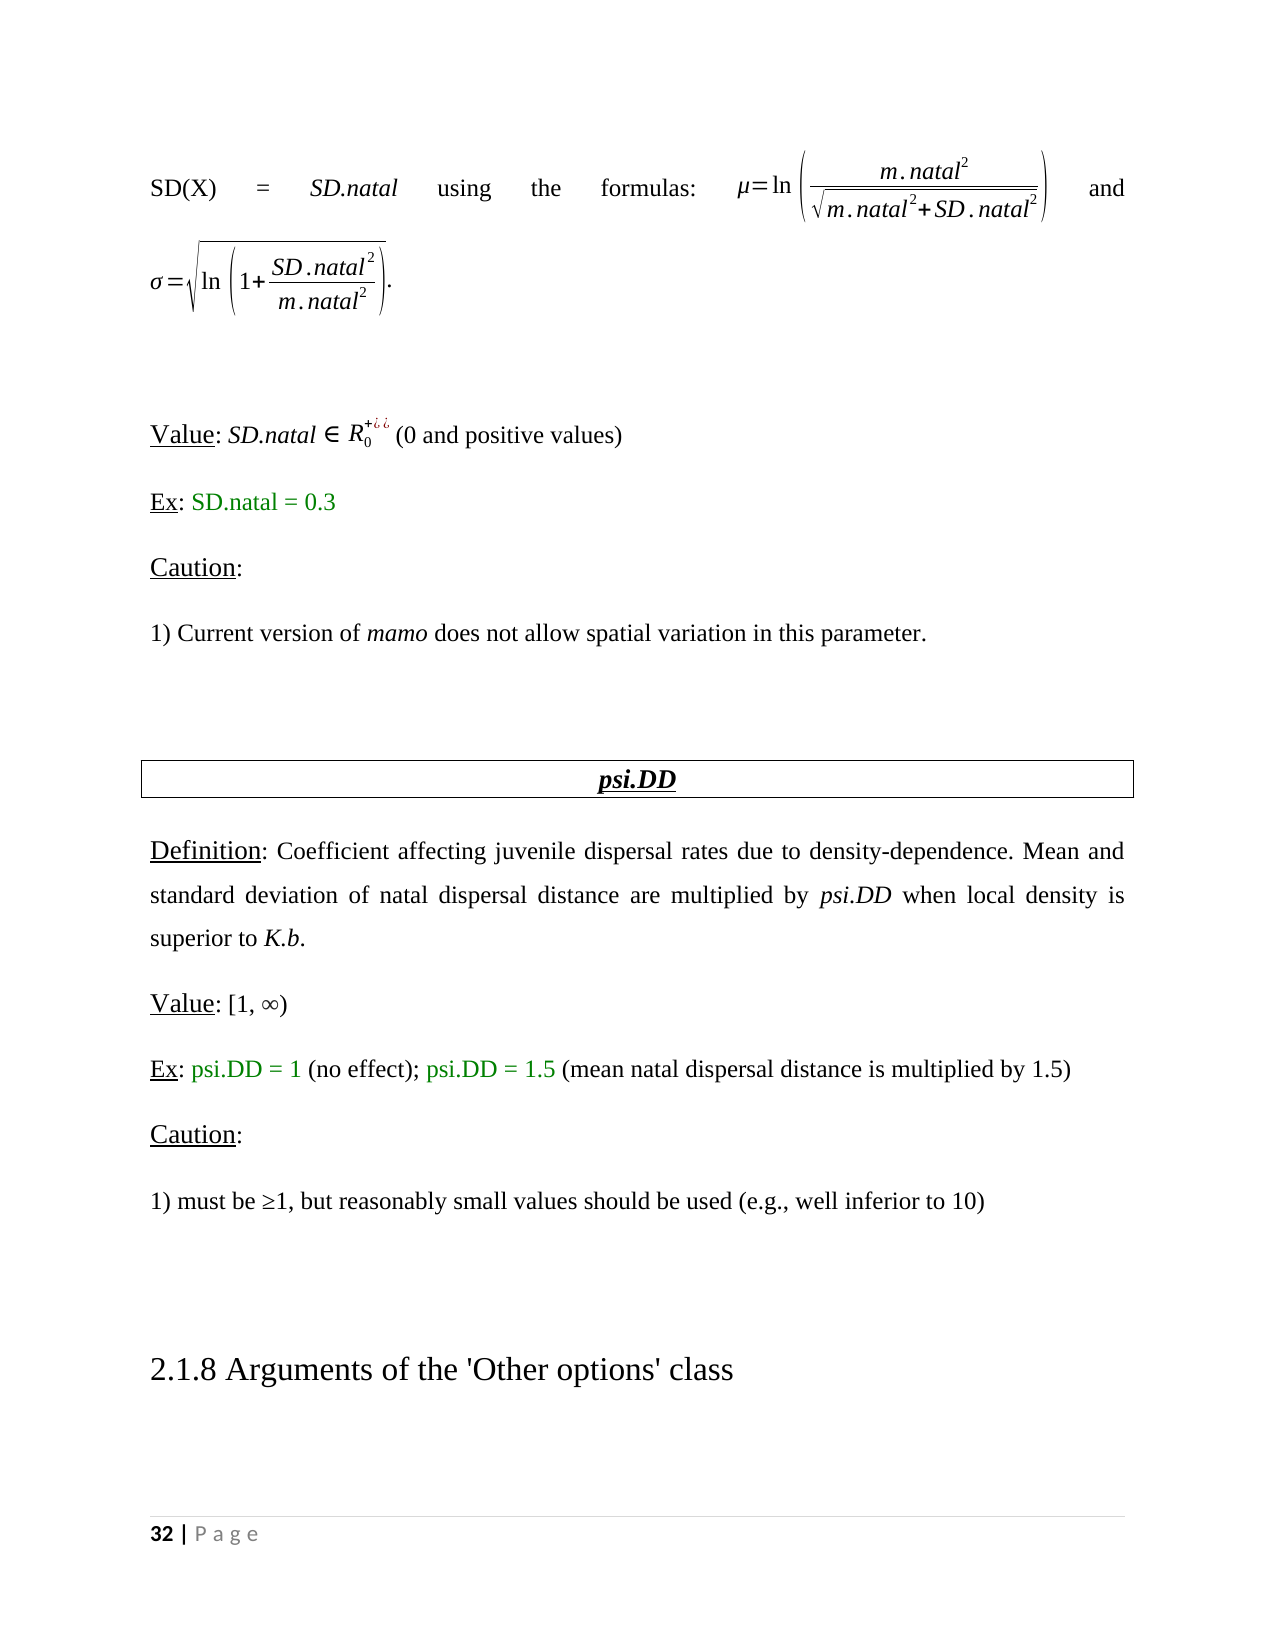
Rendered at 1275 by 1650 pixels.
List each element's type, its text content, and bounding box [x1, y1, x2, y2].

text 1) must be ≥1, but reasonably small values should be used (e.g., well inferior to 10) [150, 1186, 1125, 1214]
text Caution: [150, 1118, 1125, 1149]
text Value: [1, ∞) [150, 987, 1125, 1018]
text Definition: Coefficient affecting juvenile dispersal rates due to density-dependence. Mean and standard deviation of natal dispersal distance are multiplied by psi.DD when local density is superior to K.b. [150, 834, 1125, 952]
text Value: SD.natal (0 and positive values) [150, 418, 1125, 450]
text Caution: [150, 551, 1125, 582]
text 2.1.8 Arguments of the 'Other options' class [150, 1349, 1125, 1388]
text psi.DD [142, 761, 1133, 797]
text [150, 150, 1125, 318]
text Ex: SD.natal = 0.3 [150, 487, 1125, 515]
text Ex: psi.DD = 1 (no effect); psi.DD = 1.5 (mean natal dispersal distance is multiplied by 1.5) [150, 1054, 1125, 1083]
text 1) Current version of mamo does not allow spatial variation in this parameter. [150, 618, 1125, 647]
